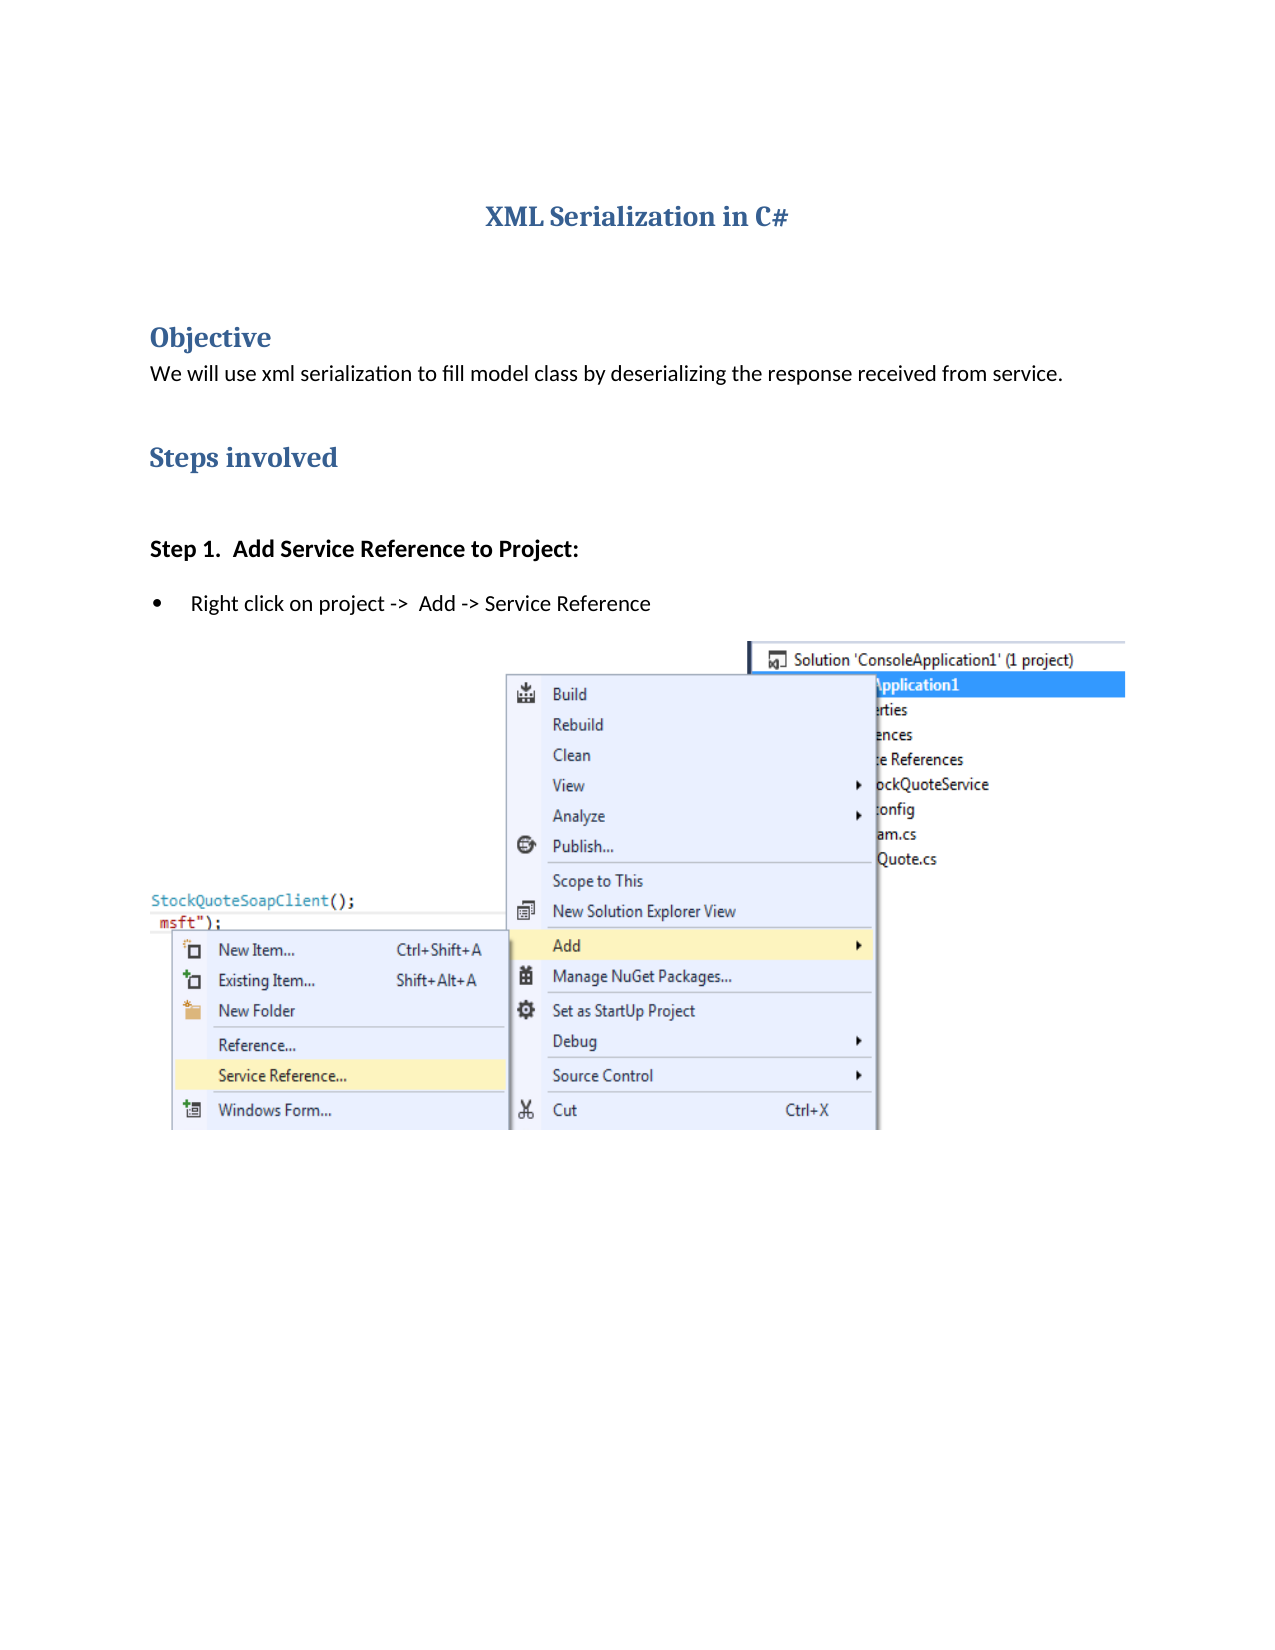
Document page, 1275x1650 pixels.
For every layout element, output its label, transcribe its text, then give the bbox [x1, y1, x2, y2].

text We will use xml serialization to fill model class by deserializing the response received from service. [150, 359, 1125, 387]
text Step 1. Add Service Reference to Project: [150, 533, 1125, 563]
subtitle Objective [150, 321, 1125, 354]
picture [150, 641, 1125, 1130]
subtitle Steps involved [150, 441, 1125, 475]
subtitle XML Serialization in C# [150, 200, 1125, 233]
list Right click on project -> Add -> Service Reference [153, 589, 1125, 617]
